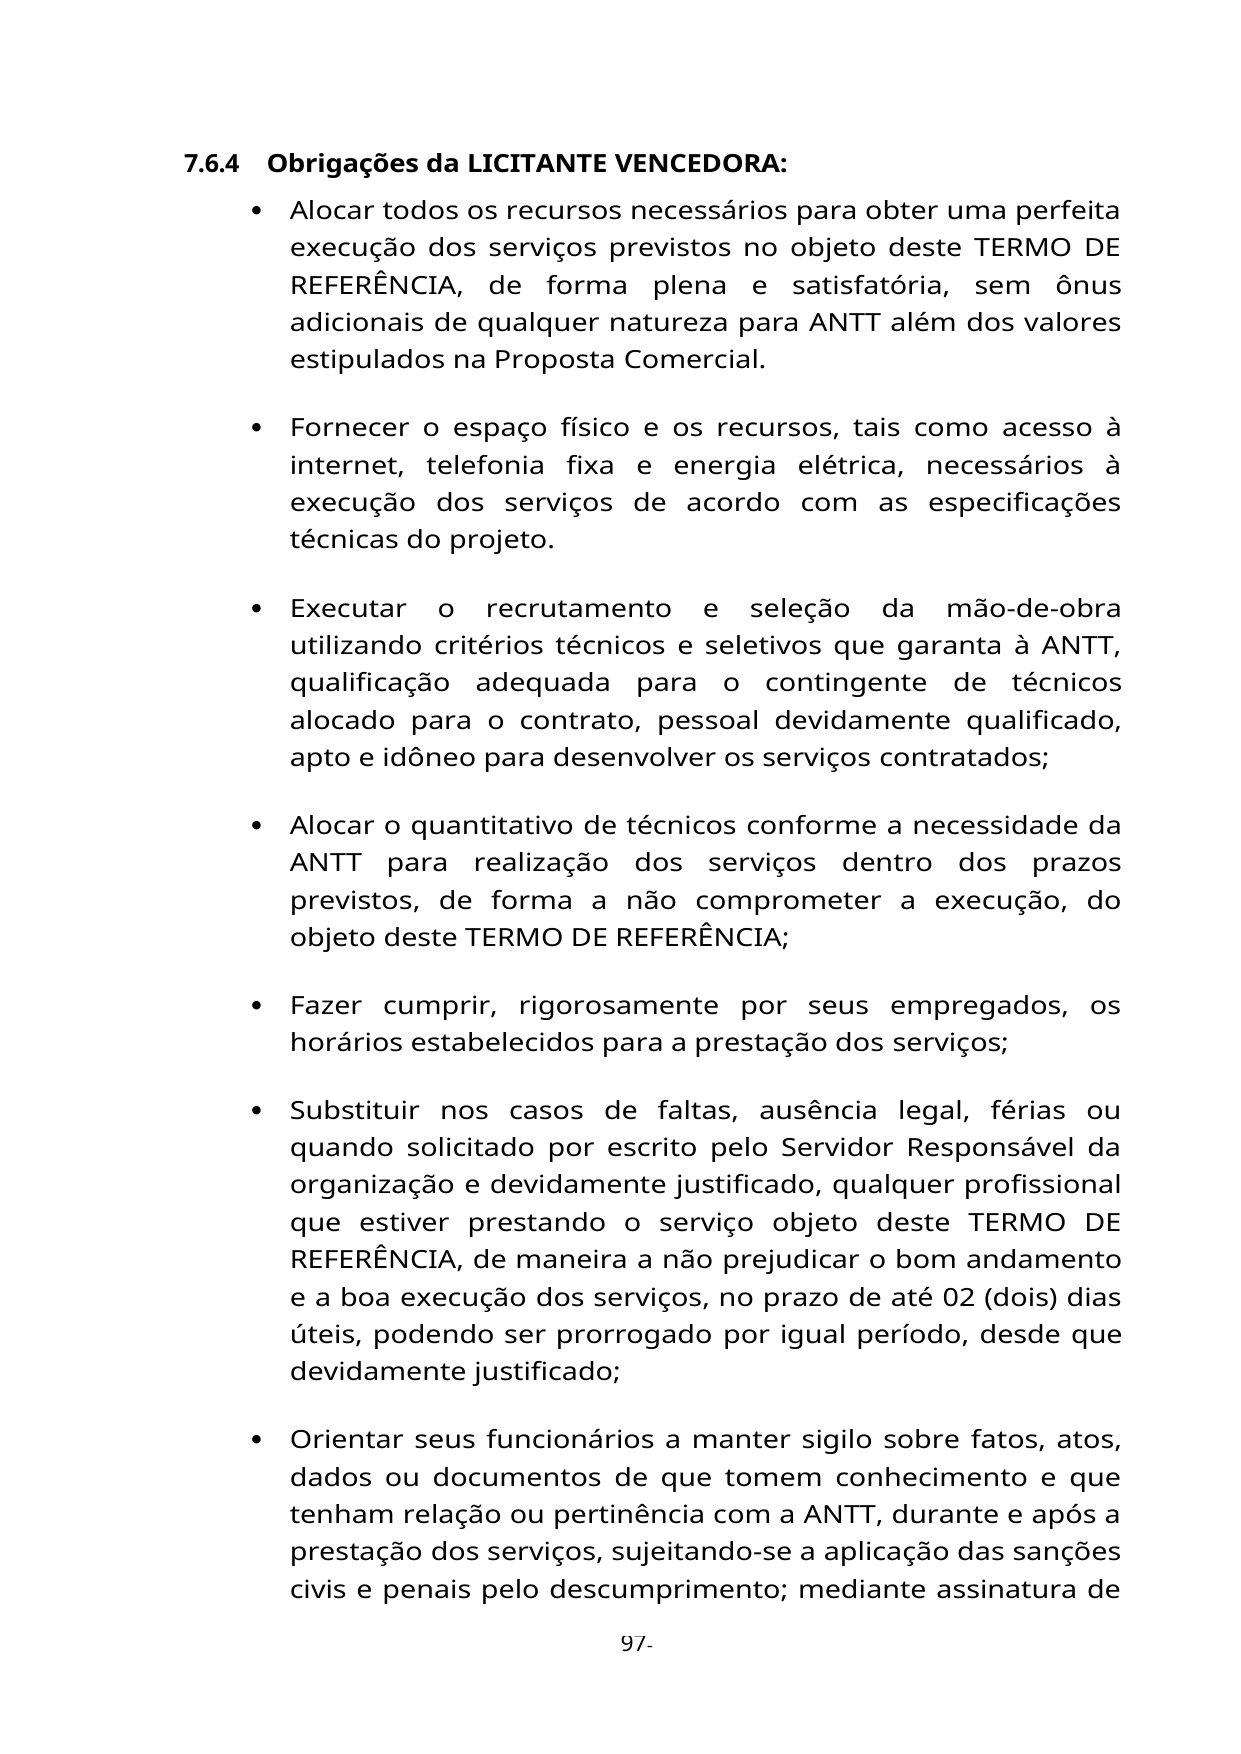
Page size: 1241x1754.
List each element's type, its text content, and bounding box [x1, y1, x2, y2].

list Alocar o quantitativo de técnicos conforme a necessidade da ANTT para realização dos serviços dentro dos prazos previstos, de forma a não comprometer a execução, do objeto deste TERMO DE REFERÊNCIA; [252, 808, 1122, 954]
subtitle Obrigações da LICITANTE VENCEDORA: [184, 146, 1134, 180]
list Substituir nos casos de faltas, ausência legal, férias ou quando solicitado por escrito pelo Servidor Responsável da organização e devidamente justificado, qualquer profissional que estiver prestando o serviço objeto deste TERMO DE REFERÊNCIA, de maneira a não prejudicar o bom andamento e a boa execução dos serviços, no prazo de até 02 (dois) dias úteis, podendo ser prorrogado por igual período, desde que devidamente justificado; [252, 1092, 1122, 1388]
list Fornecer o espaço físico e os recursos, tais como acesso à internet, telefonia fixa e energia elétrica, necessários à execução dos serviços de acordo com as especificações técnicas do projeto. [252, 410, 1122, 556]
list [252, 1422, 1122, 1605]
list Fazer cumprir, rigorosamente por seus empregados, os horários estabelecidos para a prestação dos serviços; [252, 988, 1122, 1059]
list Alocar todos os recursos necessários para obter uma perfeita execução dos serviços previstos no objeto deste TERMO DE REFERÊNCIA, de forma plena e satisfatória, sem ônus adicionais de qualquer natureza para ANTT além dos valores estipulados na Proposta Comercial. [252, 192, 1122, 376]
list Executar o recrutamento e seleção da mão-de-obra utilizando critérios técnicos e seletivos que garanta à ANTT, qualificação adequada para o contingente de técnicos alocado para o contrato, pessoal devidamente qualificado, apto e idôneo para desenvolver os serviços contratados; [252, 590, 1123, 774]
